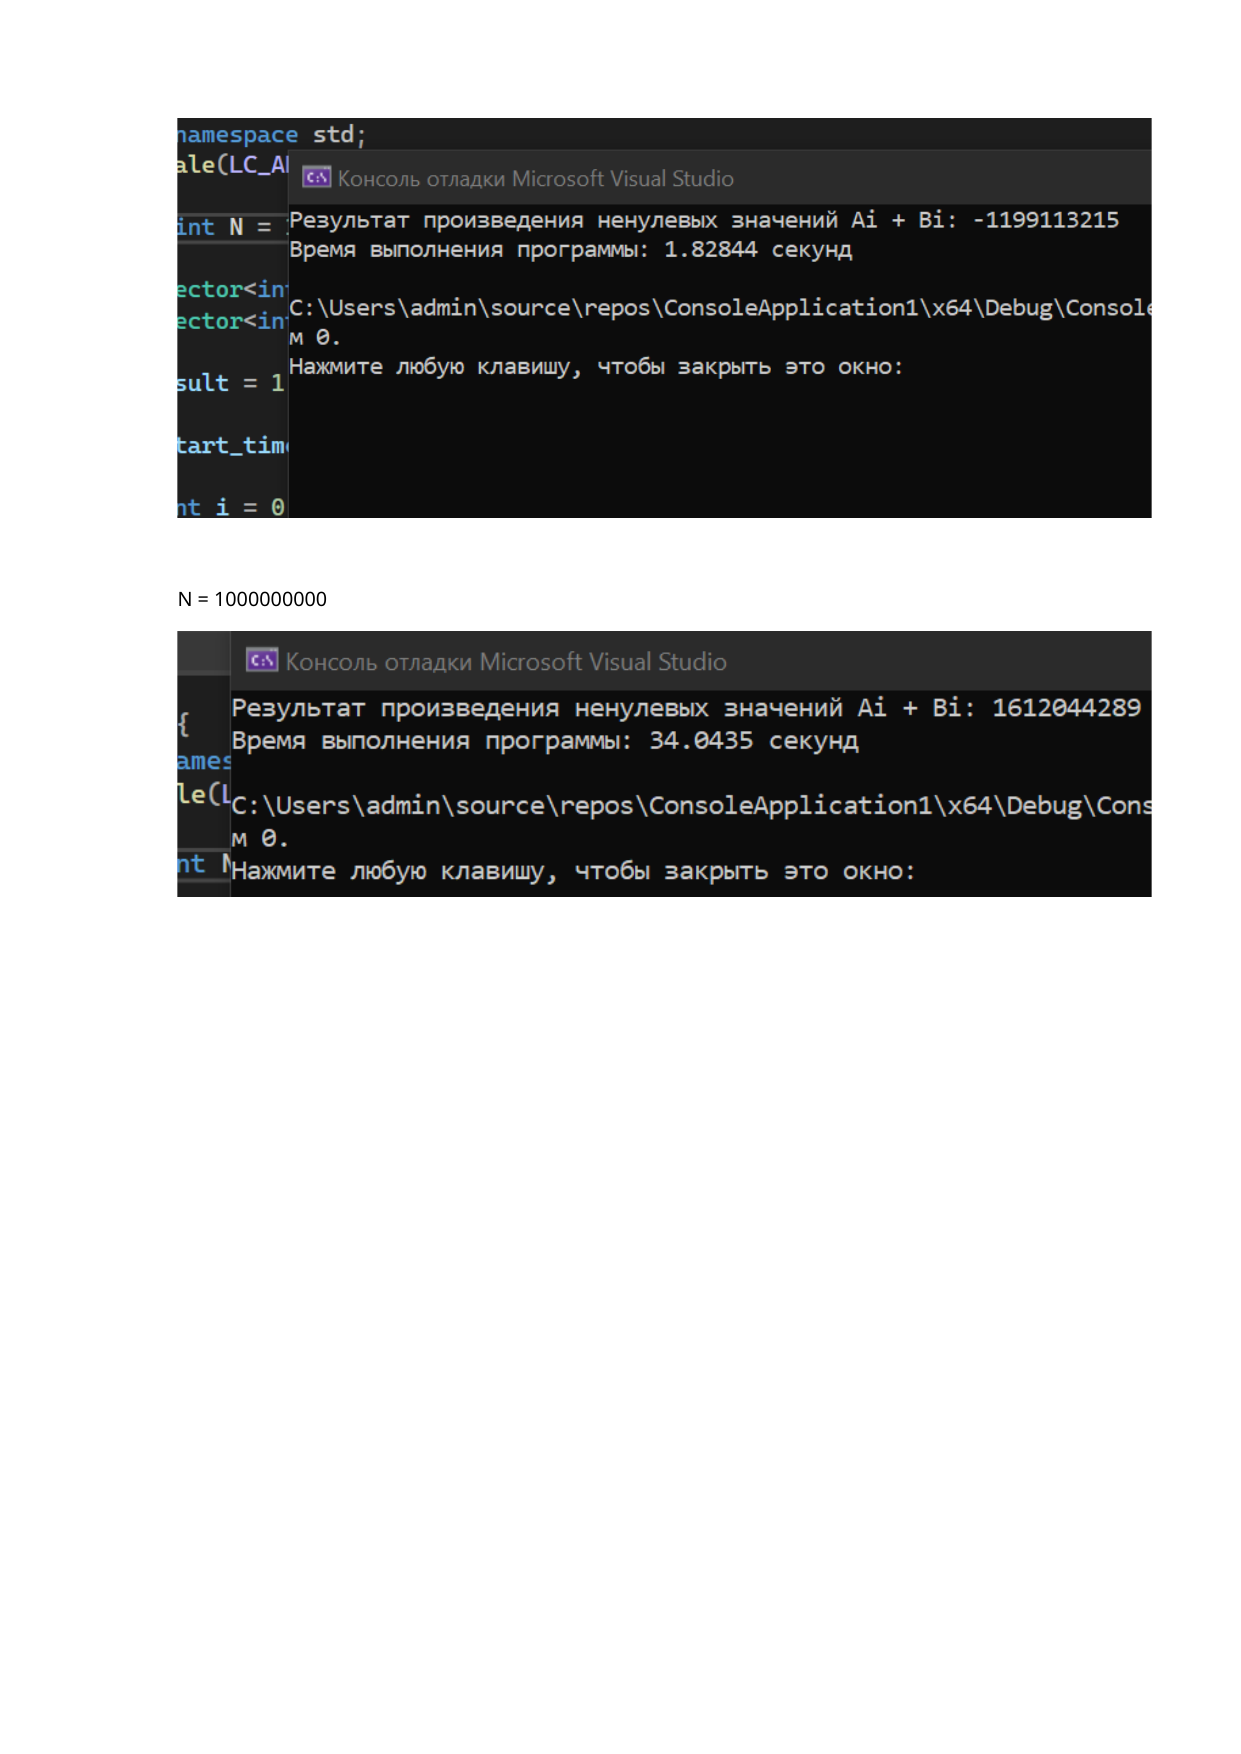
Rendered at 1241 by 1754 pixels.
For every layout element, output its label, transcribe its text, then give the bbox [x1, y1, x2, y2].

text N = 1000000000 [177, 586, 1152, 613]
picture [177, 118, 1152, 518]
picture [177, 631, 1152, 897]
